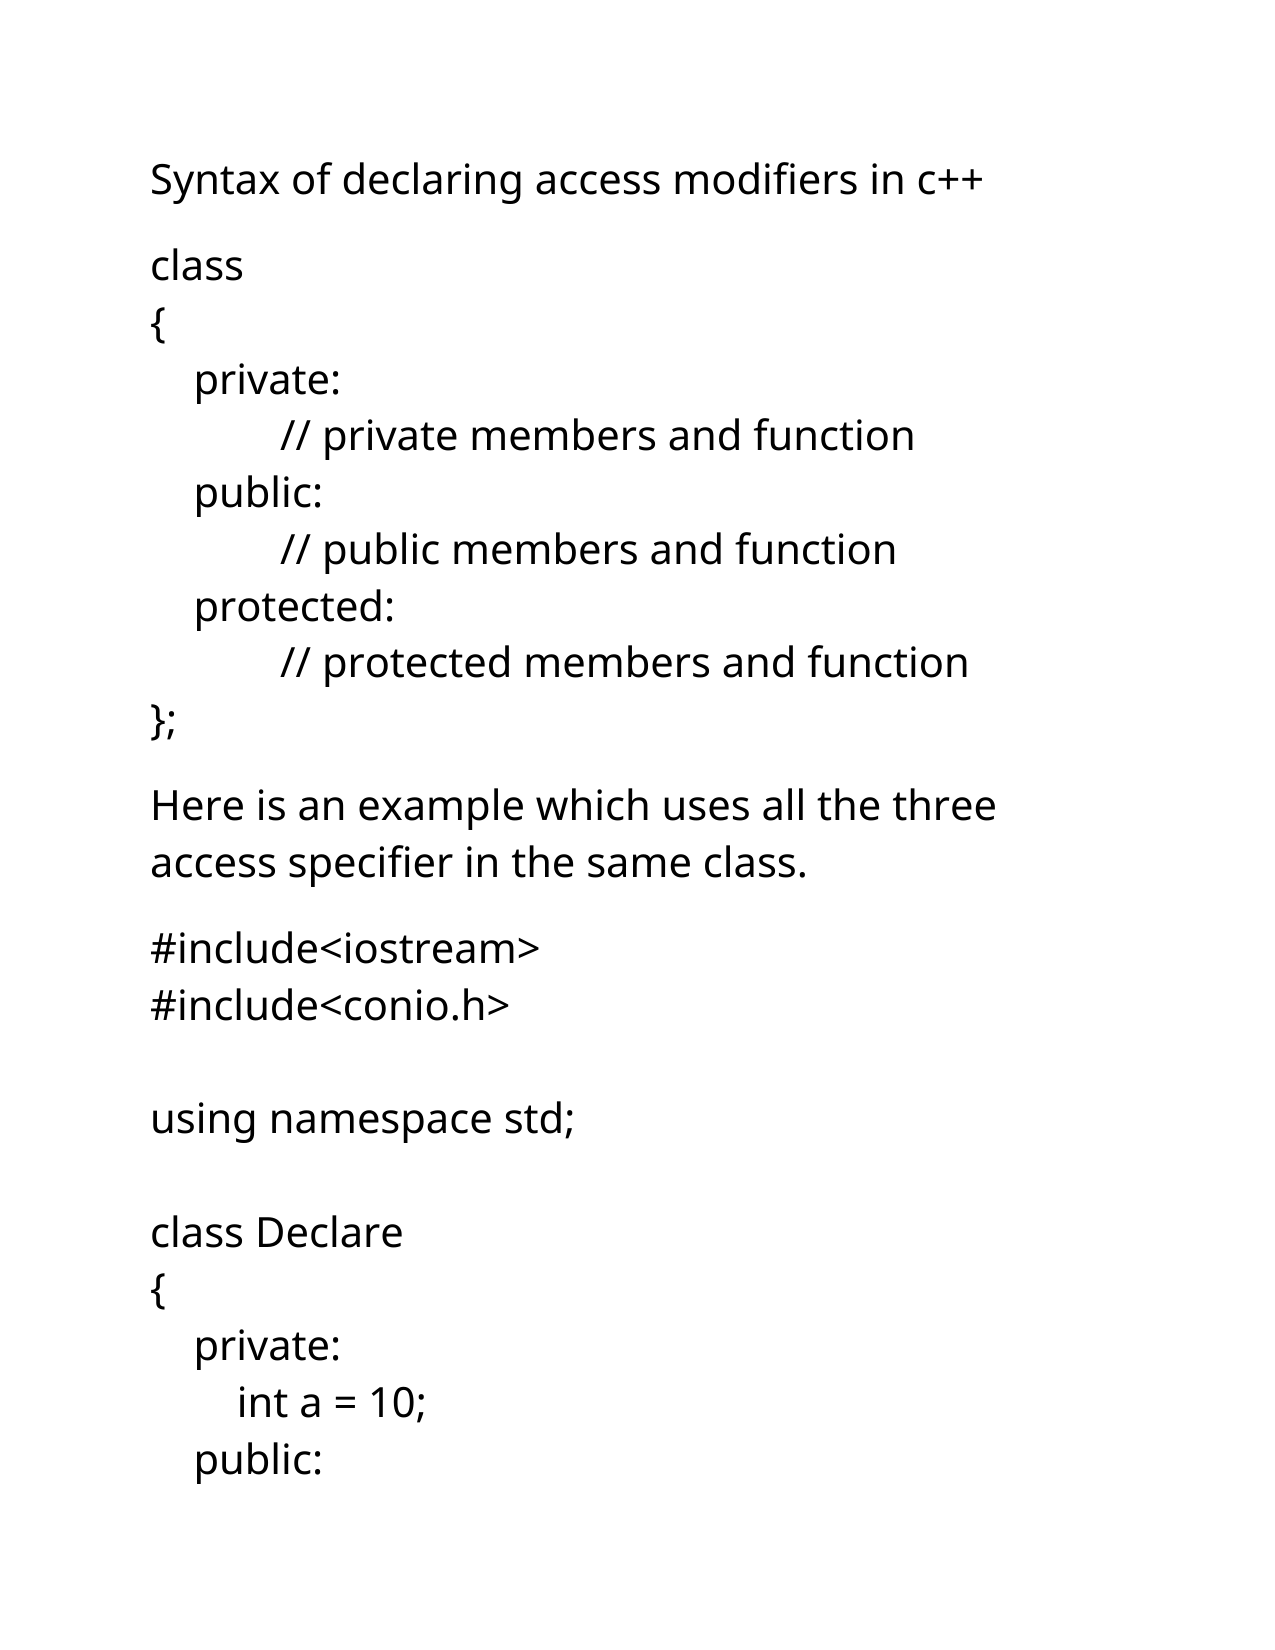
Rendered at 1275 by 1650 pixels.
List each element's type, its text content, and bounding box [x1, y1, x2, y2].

text private: [150, 1316, 1125, 1373]
text Here is an example which uses all the three access specifier in the same class. [150, 776, 1125, 889]
text public: [150, 463, 1125, 520]
text #include<iostream> [150, 919, 1125, 976]
text private: [150, 349, 1125, 406]
text // protected members and function [150, 633, 1125, 690]
text Syntax of declaring access modifiers in c++ [150, 150, 1125, 207]
text using namespace std; [150, 1089, 1125, 1146]
text class Declare [150, 1203, 1125, 1259]
text class [150, 236, 1125, 293]
text { [150, 1259, 1125, 1316]
text // private members and function [150, 406, 1125, 463]
text { [150, 293, 1125, 349]
text #include<conio.h> [150, 976, 1125, 1032]
text // public members and function [150, 520, 1125, 577]
text int a = 10; [150, 1373, 1125, 1430]
text public: [150, 1430, 1125, 1486]
text protected: [150, 577, 1125, 633]
text }; [150, 690, 1125, 747]
